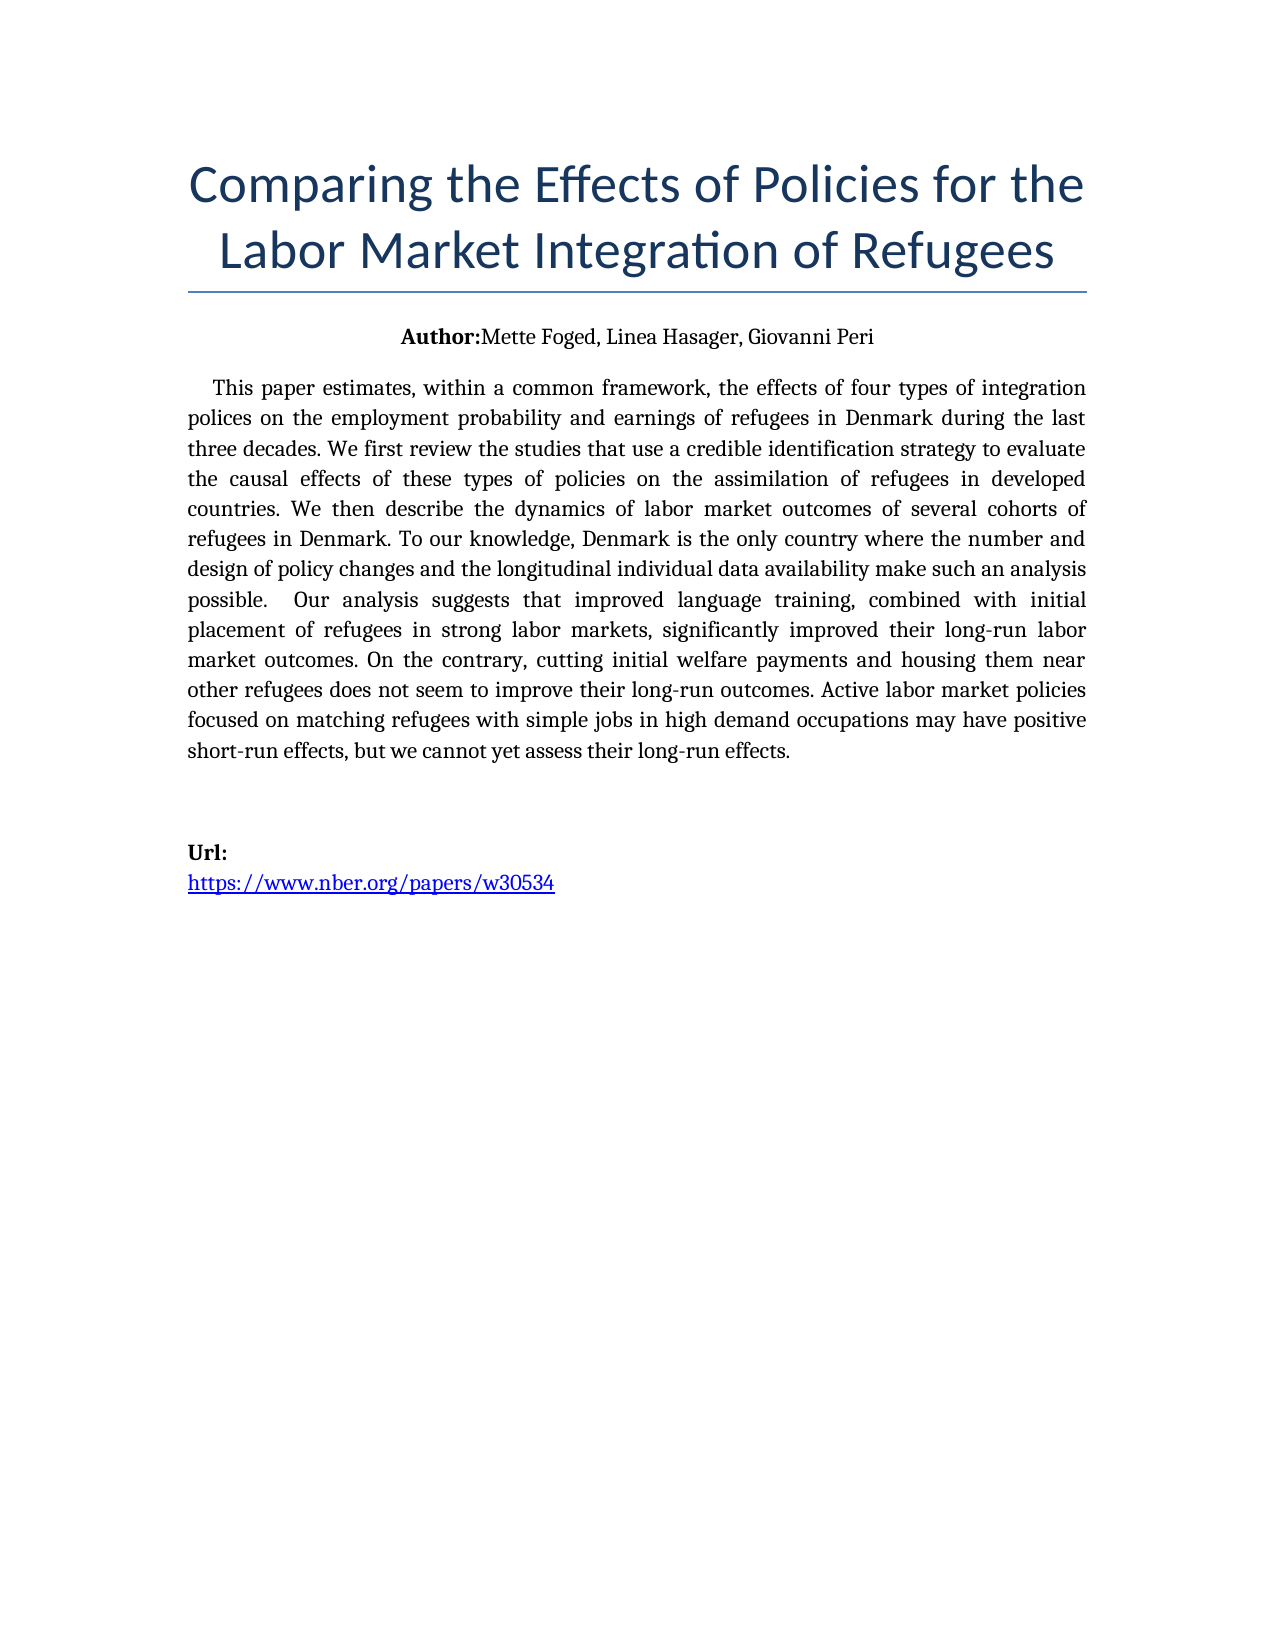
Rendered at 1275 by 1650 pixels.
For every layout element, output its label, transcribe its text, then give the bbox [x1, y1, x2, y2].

text Author:Mette Foged, Linea Hasager, Giovanni Peri [187, 324, 1087, 350]
text This paper estimates, within a common framework, the effects of four types of integration polices on the employment probability and earnings of refugees in Denmark during the last three decades. We first review the studies that use a credible identification strategy to evaluate the causal effects of these types of policies on the assimilation of refugees in developed countries. We then describe the dynamics of labor market outcomes of several cohorts of refugees in Denmark. To our knowledge, Denmark is the only country where the number and design of policy changes and the longitudinal individual data availability make such an analysis possible. Our analysis suggests that improved language training, combined with initial placement of refugees in strong labor markets, significantly improved their long-run labor market outcomes. On the contrary, cutting initial welfare payments and housing them near other refugees does not seem to improve their long-run outcomes. Active labor market policies focused on matching refugees with simple jobs in high demand occupations may have positive short-run effects, but we cannot yet assess their long-run effects. [187, 375, 1087, 764]
text Url: https://www.nber.org/papers/w30534 [187, 839, 1087, 896]
title Comparing the Effects of Policies for the Labor Market Integration of Refugees [187, 150, 1087, 293]
